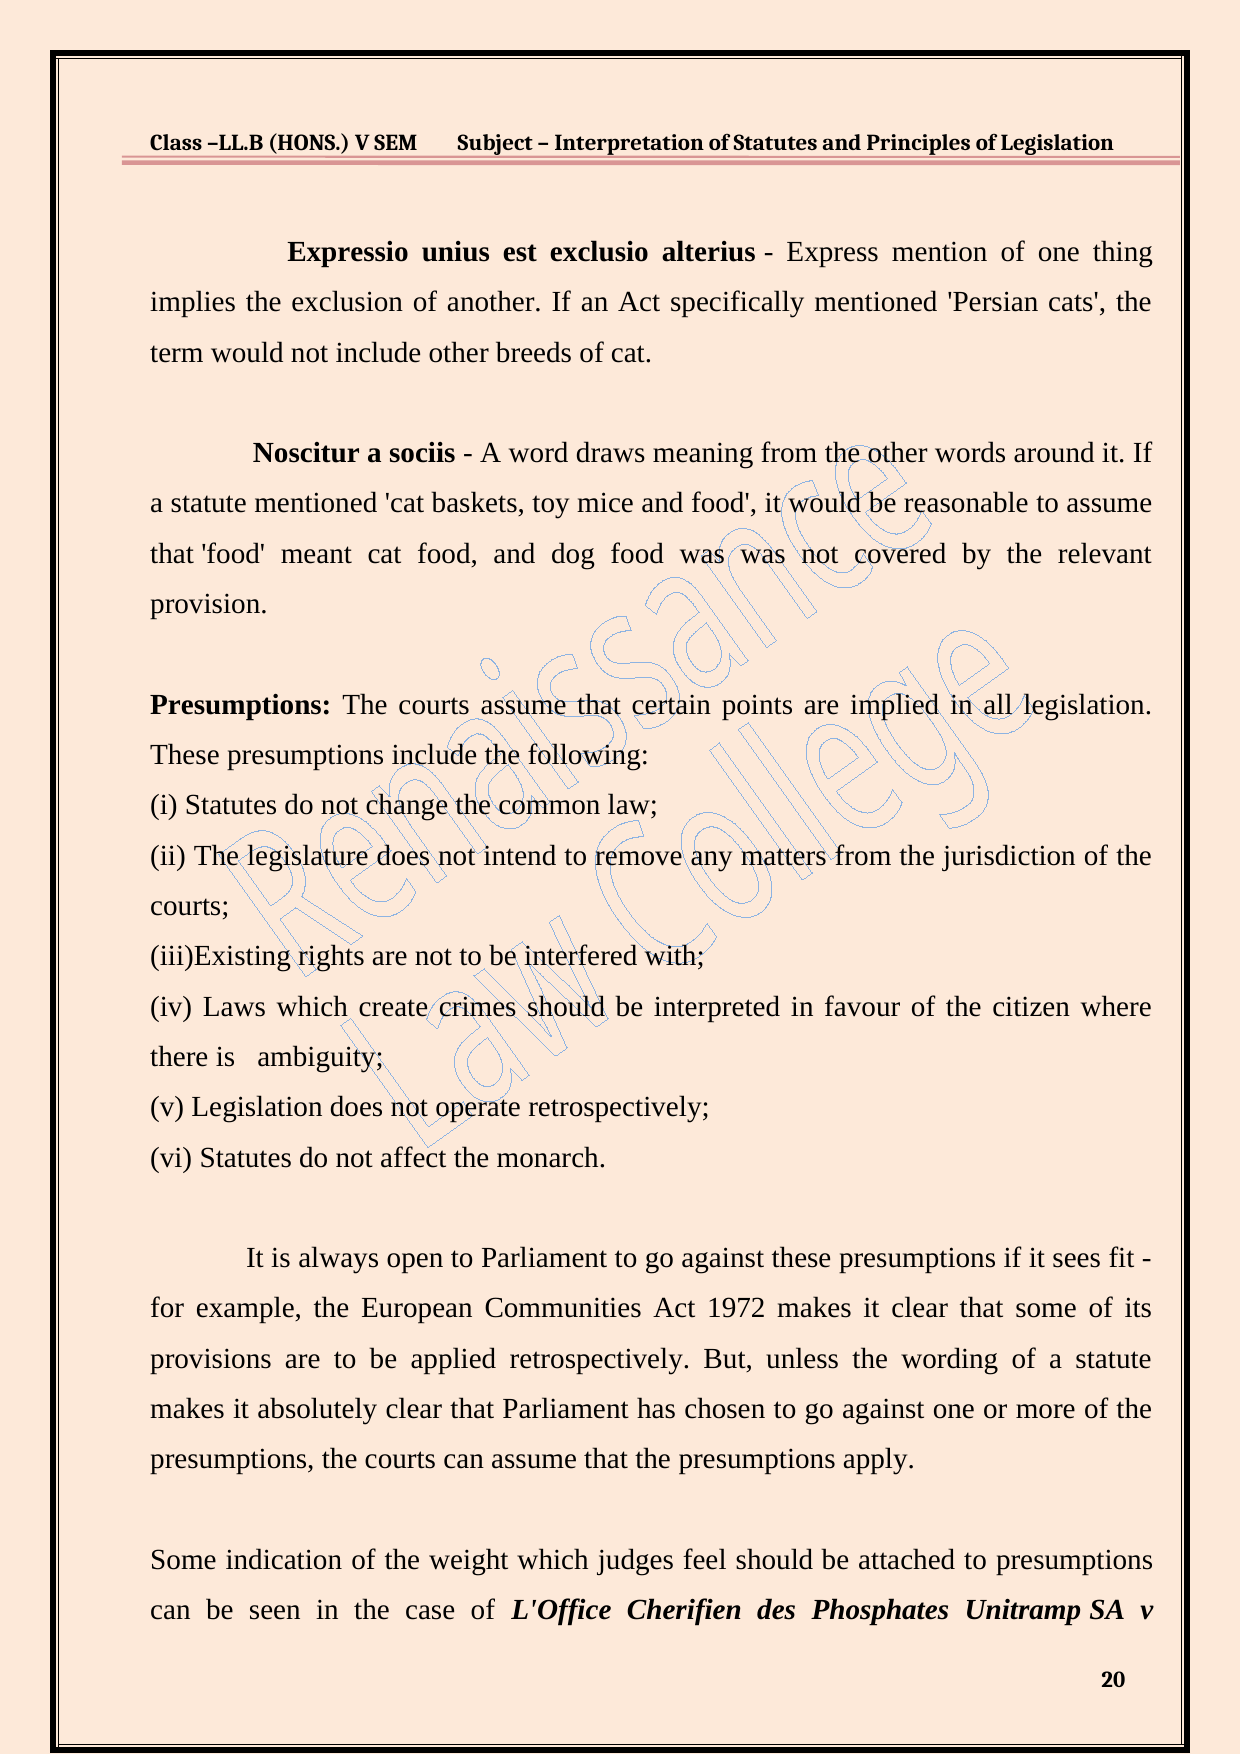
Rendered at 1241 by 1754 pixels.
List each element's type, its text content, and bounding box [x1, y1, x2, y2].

text Expressio unius est exclusio alterius - Express mention of one thing implies the exclusion of another. If an Act specifically mentioned 'Persian cats', the term would not include other breeds of cat. [150, 184, 1153, 368]
text (iii)Existing rights are not to be interfered with; [150, 938, 1153, 972]
text Presumptions: The courts assume that certain points are implied in all legislation. These presumptions include the following: [150, 637, 1153, 771]
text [150, 1542, 1153, 1626]
text (iv) Laws which create crimes should be interpreted in favour of the citizen where there is ambiguity; [150, 989, 1153, 1073]
text (v) Legislation does not operate retrospectively; [150, 1089, 1153, 1123]
text (vi) Statutes do not affect the monarch. [150, 1140, 1153, 1173]
text (ii) The legislature does not intend to remove any matters from the jurisdiction of the courts; [150, 838, 1153, 922]
text (i) Statutes do not change the common law; [150, 787, 1153, 821]
text It is always open to Parliament to go against these presumptions if it sees fit - for example, the European Communities Act 1972 makes it clear that some of its provisions are to be applied retrospectively. But, unless the wording of a statute makes it absolutely clear that Parliament has chosen to go against one or more of the presumptions, the courts can assume that the presumptions apply. [150, 1190, 1153, 1475]
text Noscitur a sociis - A word draws meaning from the other words around it. If a statute mentioned 'cat baskets, toy mice and food', it would be reasonable to assume that 'food' meant cat food, and dog food was was not covered by the relevant provision. [150, 385, 1153, 620]
